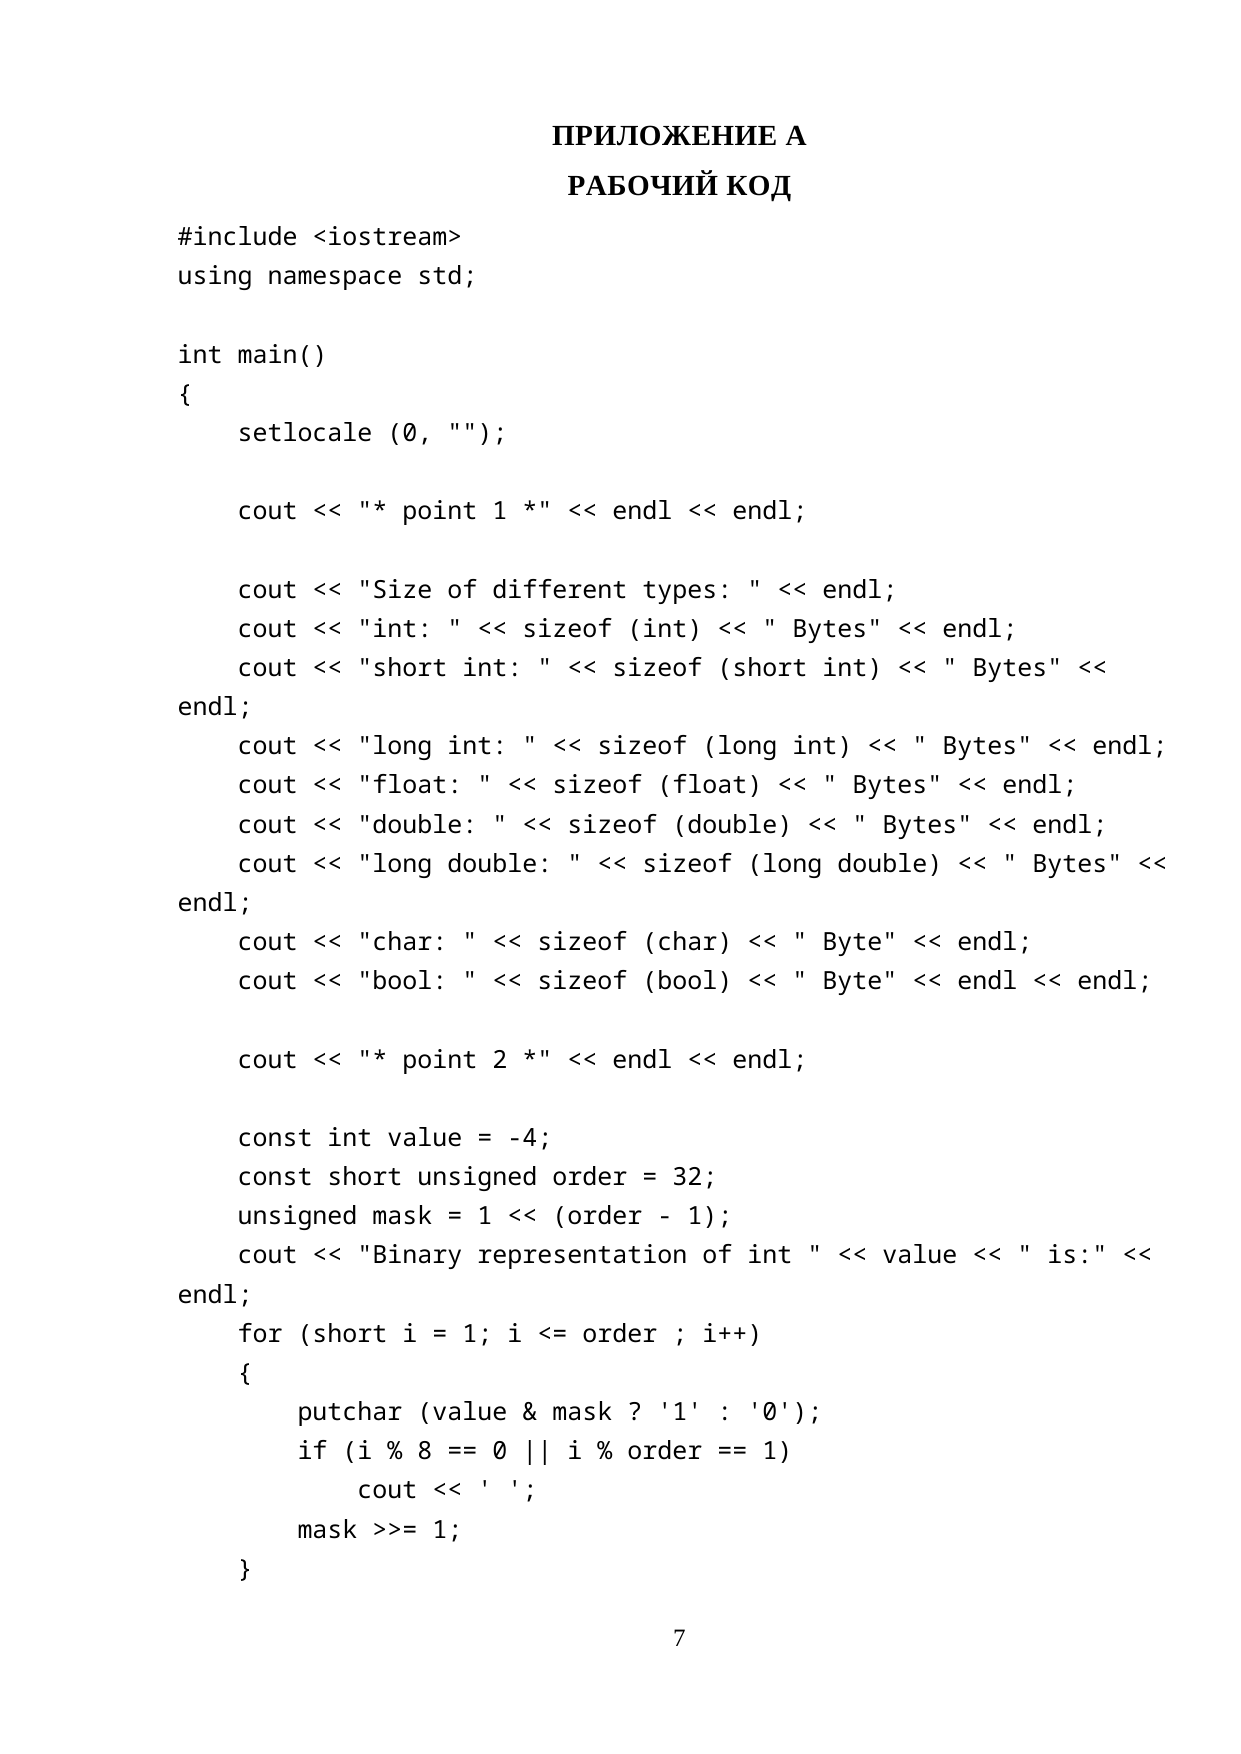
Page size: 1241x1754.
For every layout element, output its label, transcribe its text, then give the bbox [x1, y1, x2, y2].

text cout << "bool: " << sizeof (bool) << " Byte" << endl << endl; [177, 963, 1181, 997]
text cout << ' '; [177, 1472, 1181, 1506]
text cout << "long double: " << sizeof (long double) << " Bytes" << endl; [177, 845, 1181, 919]
text #include <iostream> [177, 219, 1181, 253]
text cout << "Binary representation of int " << value << " is:" << endl; [177, 1237, 1181, 1310]
text const short unsigned order = 32; [177, 1159, 1181, 1193]
text cout << "* point 1 *" << endl << endl; [177, 493, 1181, 527]
text unsigned mask = 1 << (order - 1); [177, 1198, 1181, 1232]
text } [177, 1550, 1181, 1584]
text { [177, 1354, 1181, 1389]
text const int value = -4; [177, 1119, 1181, 1154]
text putchar (value & mask ? '1' : '0'); [177, 1394, 1181, 1428]
text рабочий код [177, 168, 1181, 202]
text cout << "short int: " << sizeof (short int) << " Bytes" << endl; [177, 649, 1181, 723]
text for (short i = 1; i <= order ; i++) [177, 1315, 1181, 1349]
text cout << "int: " << sizeof (int) << " Bytes" << endl; [177, 610, 1181, 644]
text mask >>= 1; [177, 1511, 1181, 1545]
text using namespace std; [177, 258, 1181, 292]
text { [177, 375, 1181, 409]
text cout << "Size of different types: " << endl; [177, 571, 1181, 605]
text int main() [177, 336, 1181, 370]
text Приложение А [177, 118, 1181, 152]
text setlocale (0, ""); [177, 414, 1181, 449]
text cout << "char: " << sizeof (char) << " Byte" << endl; [177, 924, 1181, 958]
text cout << "float: " << sizeof (float) << " Bytes" << endl; [177, 767, 1181, 801]
text cout << "double: " << sizeof (double) << " Bytes" << endl; [177, 806, 1181, 840]
text cout << "long int: " << sizeof (long int) << " Bytes" << endl; [177, 728, 1181, 762]
text cout << "* point 2 *" << endl << endl; [177, 1041, 1181, 1075]
text if (i % 8 == 0 || i % order == 1) [177, 1433, 1181, 1467]
